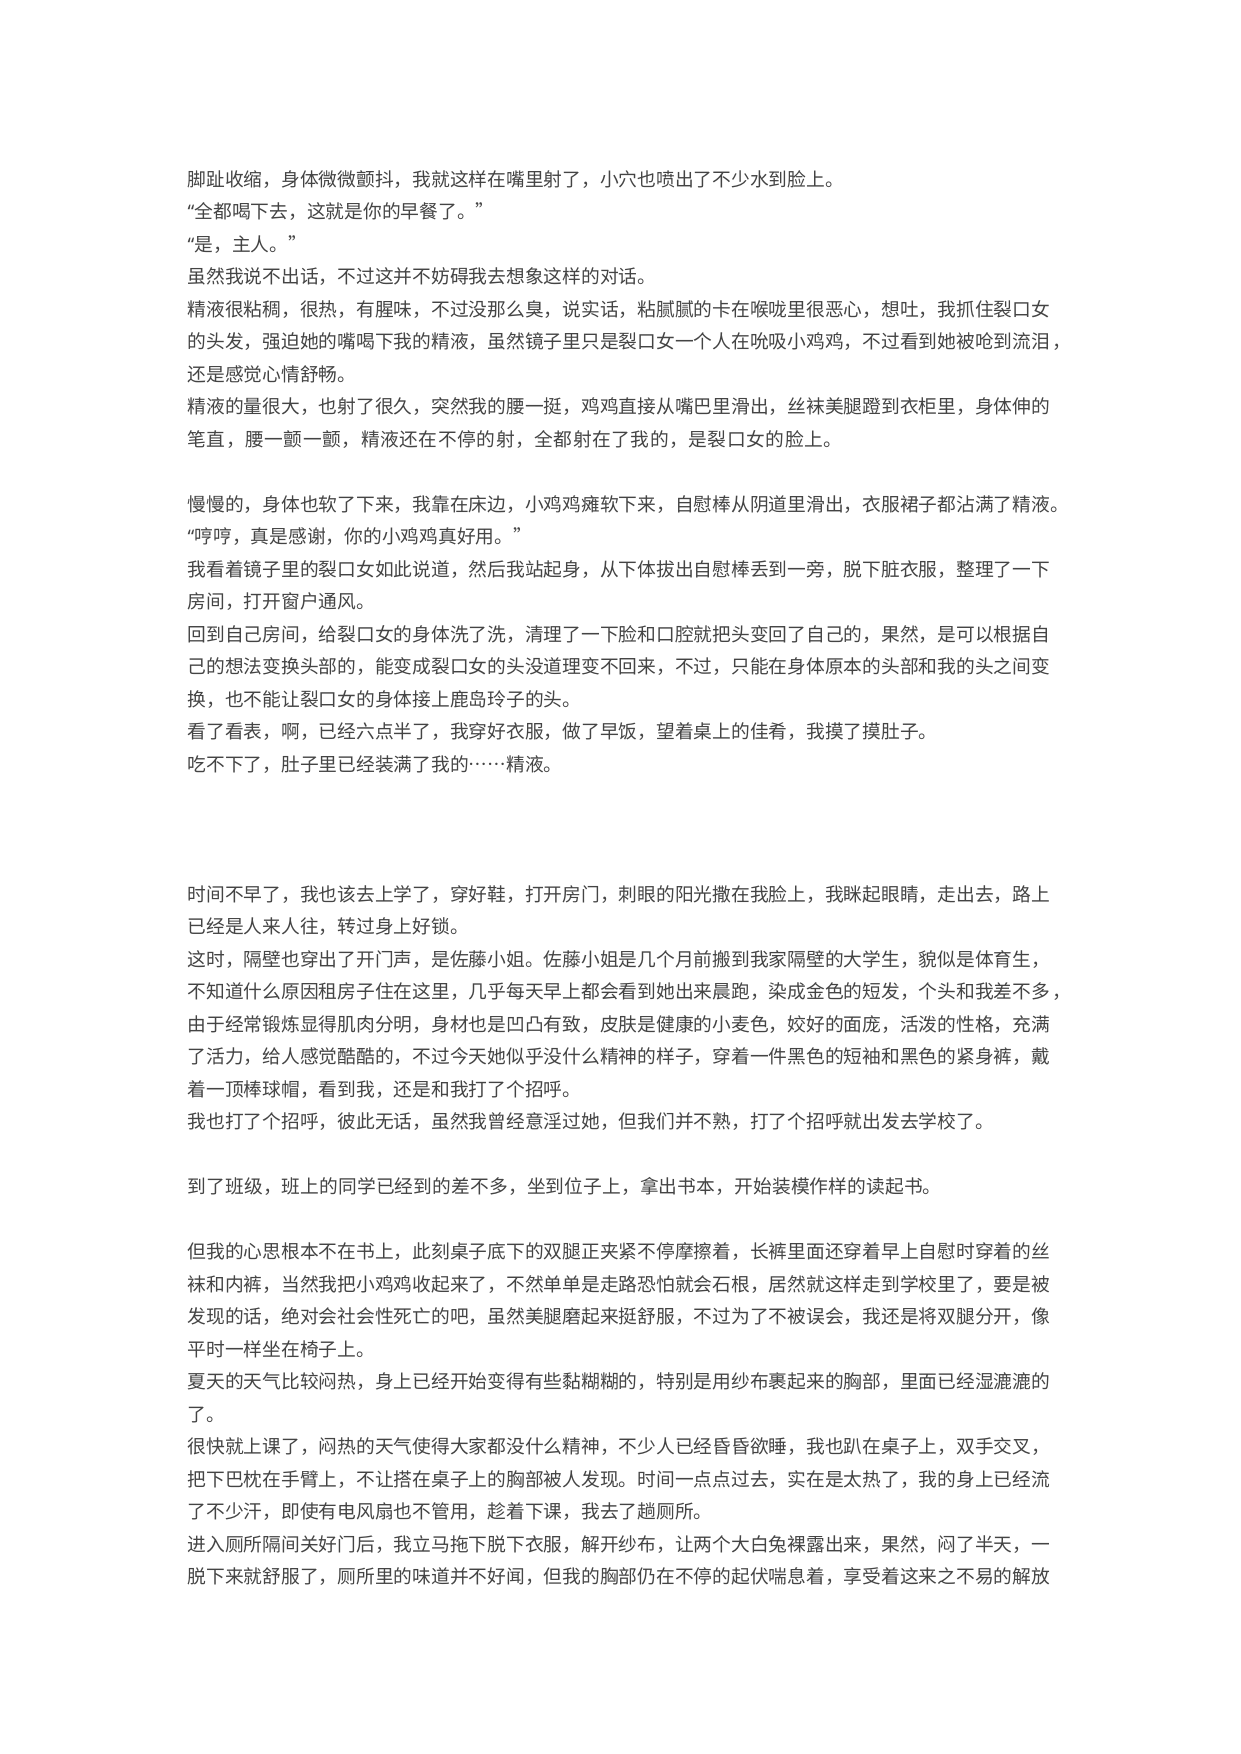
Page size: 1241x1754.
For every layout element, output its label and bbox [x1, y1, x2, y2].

text [187, 162, 1053, 1592]
